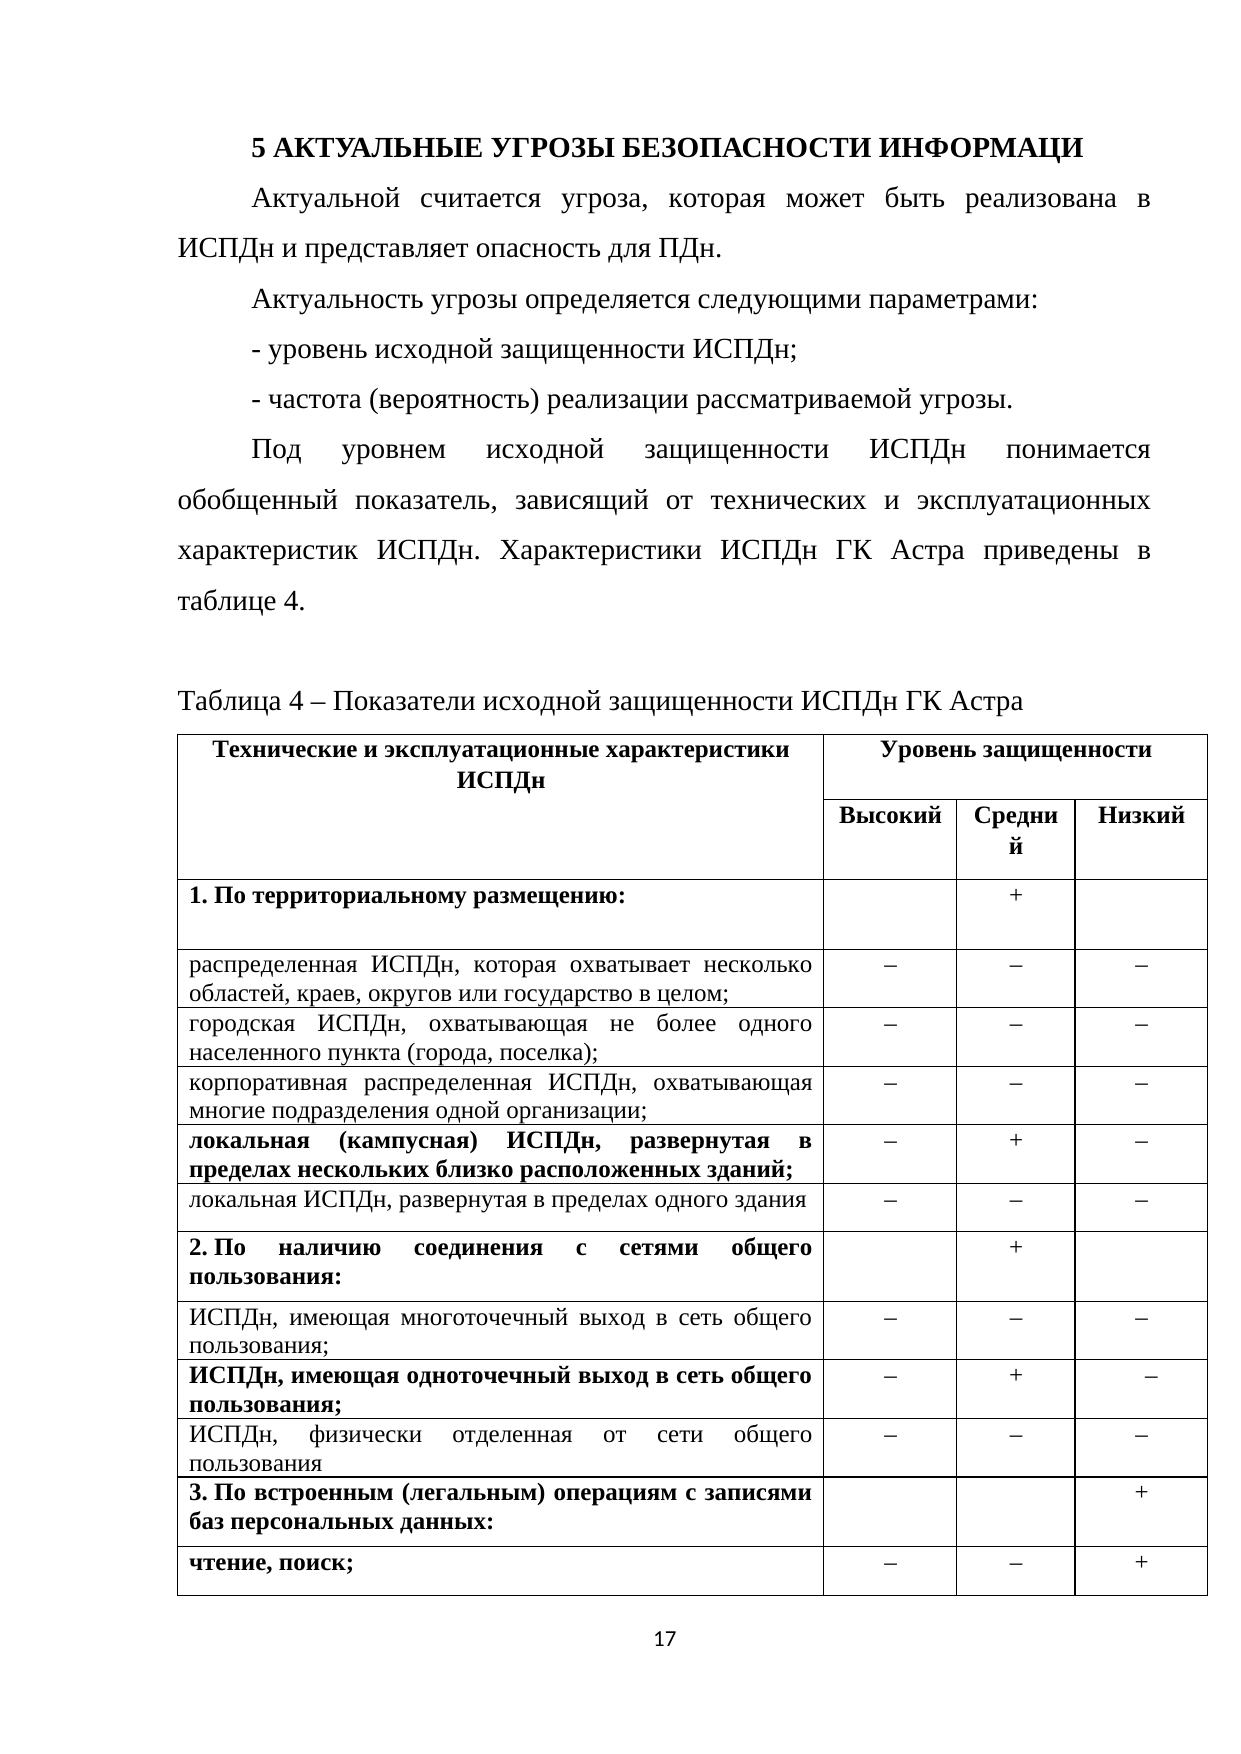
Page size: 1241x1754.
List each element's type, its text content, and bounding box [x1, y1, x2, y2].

text Под уровнем исходной защищенности ИСПДн понимается обобщенный показатель, зависящий от технических и эксплуатационных характеристик ИСПДн. Характеристики ИСПДн ГК Астра приведены в таблице 4. [177, 432, 1152, 616]
table_cell локальная (кампусная) ИСПДн, развернутая в пределах нескольких близко расположенных зданий; [178, 1125, 823, 1183]
table_cell распределенная ИСПДн, которая охватывает несколько областей, краев, округов или государство в целом; [178, 950, 823, 1007]
table_cell – [1076, 1008, 1207, 1066]
table_cell – [1076, 1302, 1207, 1359]
table_cell – [1076, 1419, 1207, 1476]
table_cell [824, 880, 956, 948]
table_cell – [1076, 1067, 1207, 1124]
table_cell ИСПДн, имеющая одноточечный выход в сеть общего пользования; [178, 1360, 823, 1418]
table_cell – [957, 1067, 1074, 1124]
table_cell [1076, 1232, 1207, 1301]
table_cell – [957, 1302, 1074, 1359]
table_cell ИСПДн, физически отделенная от сети общего пользования [178, 1419, 823, 1476]
table_cell – [957, 1547, 1074, 1595]
table_cell – [824, 1008, 956, 1066]
text Таблица 4 – Показатели исходной защищенности ИСПДн ГК Астра [177, 683, 1152, 717]
table_cell 3. По встроенным (легальным) операциям с записями баз персональных данных: [178, 1478, 823, 1546]
table_cell – [957, 1184, 1074, 1231]
table_cell чтение, поиск; [178, 1547, 823, 1595]
table_header Уровень защищенности [824, 735, 1207, 799]
table_cell Средний [957, 800, 1074, 879]
table_cell – [824, 1184, 956, 1231]
table_cell – [824, 1067, 956, 1124]
table_cell – [824, 1547, 956, 1595]
table_cell Низкий [1076, 800, 1207, 879]
table_cell – [957, 1419, 1074, 1476]
table_cell – [1076, 1125, 1207, 1183]
table_cell – [1076, 950, 1207, 1007]
table_cell + [957, 1360, 1074, 1418]
table_cell [824, 1232, 956, 1301]
table_cell 1. По территориальному размещению: [178, 880, 823, 948]
table_cell + [957, 1125, 1074, 1183]
text - уровень исходной защищенности ИСПДн; [177, 331, 1152, 364]
table_header Технические и эксплуатационные характеристики ИСПДн [178, 735, 823, 879]
table_cell – [1076, 1360, 1207, 1418]
subtitle 5 АКТУАЛЬНЫЕ УГРОЗЫ БЕЗОПАСНОСТИ ИНФОРМАЦИ [177, 130, 1152, 163]
table_cell – [824, 1360, 956, 1418]
table_cell – [824, 1302, 956, 1359]
table_cell [1076, 880, 1207, 948]
table_cell корпоративная распределенная ИСПДн, охватывающая многие подразделения одной организации; [178, 1067, 823, 1124]
table_cell 2. По наличию соединения с сетями общего пользования: [178, 1232, 823, 1301]
table_cell + [957, 880, 1074, 948]
table_cell + [1076, 1478, 1207, 1546]
table_cell – [957, 950, 1074, 1007]
table_cell – [824, 950, 956, 1007]
table_cell [957, 1478, 1074, 1546]
text - частота (вероятность) реализации рассматриваемой угрозы. [177, 381, 1152, 415]
table_cell + [957, 1232, 1074, 1301]
table_cell – [824, 1419, 956, 1476]
table_cell городская ИСПДн, охватывающая не более одного населенного пункта (города, поселка); [178, 1008, 823, 1066]
table_cell + [1076, 1547, 1207, 1595]
table_cell – [824, 1125, 956, 1183]
table_cell – [957, 1008, 1074, 1066]
table_cell [824, 1478, 956, 1546]
table_cell локальная ИСПДн, развернутая в пределах одного здания [178, 1184, 823, 1231]
table_cell Высокий [824, 800, 956, 879]
text Актуальной считается угроза, которая может быть реализована в ИСПДн и представляет опасность для ПДн. [177, 180, 1152, 264]
table_cell – [1076, 1184, 1207, 1231]
table_cell ИСПДн, имеющая многоточечный выход в сеть общего пользования; [178, 1302, 823, 1359]
text Актуальность угрозы определяется следующими параметрами: [177, 281, 1152, 314]
